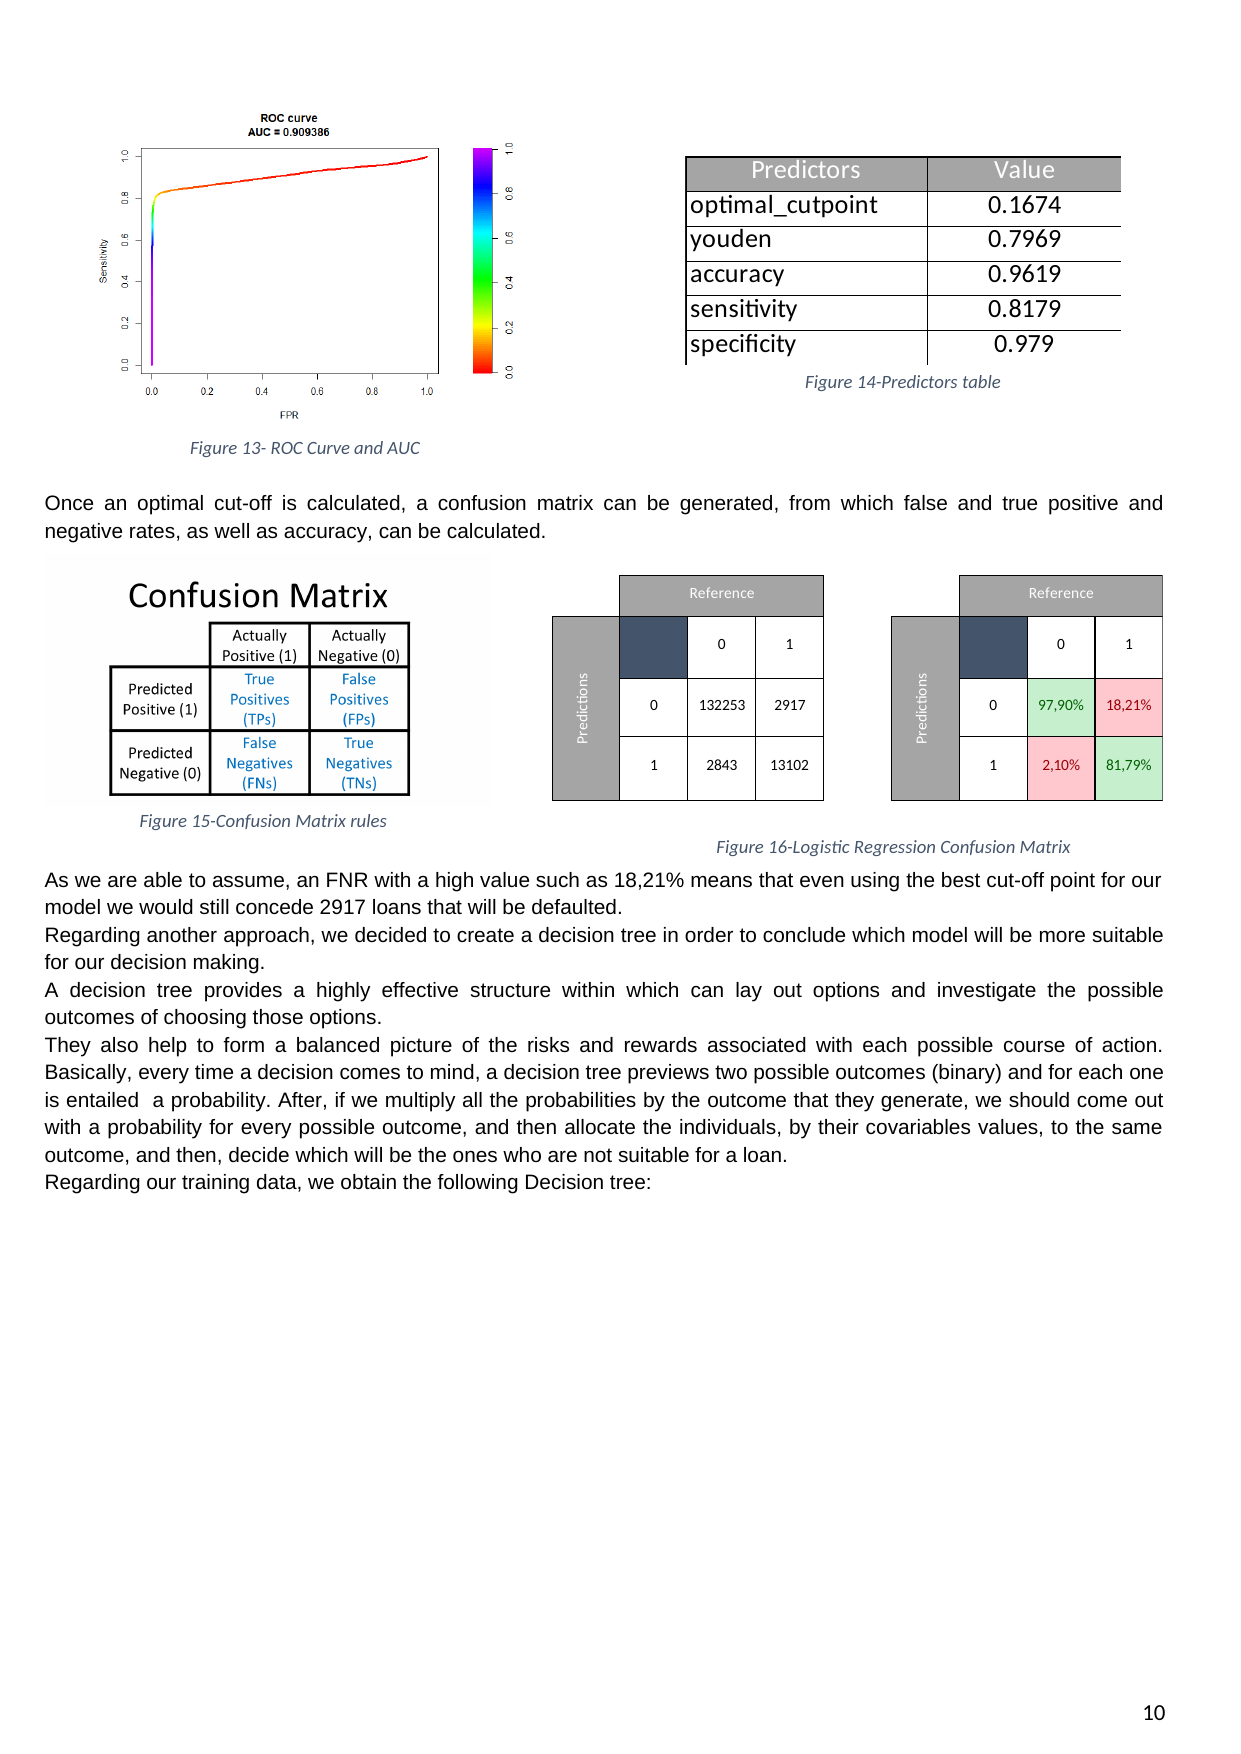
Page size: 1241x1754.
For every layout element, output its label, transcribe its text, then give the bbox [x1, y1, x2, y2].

text Once an optimal cut-off is calculated, a confusion matrix can be generated, from which false and true positive and negative rates, as well as accuracy, can be calculated. [44, 491, 1165, 542]
text A decision tree provides a highly effective structure within which can lay out options and investigate the possible outcomes of choosing those options. [44, 978, 1165, 1029]
text Regarding another approach, we decided to create a decision tree in order to conclude which model will be more suitable for our decision making. [44, 923, 1165, 974]
text As we are able to assume, an FNR with a high value such as 18,21% means that even using the best cut-off point for our model we would still concede 2917 loans that will be defaulted. [44, 868, 1165, 919]
text They also help to form a balanced picture of the risks and rewards associated with each possible course of action. Basically, every time a decision comes to mind, a decision tree previews two possible outcomes (binary) and for each one is entailed a probability. After, if we multiply all the probabilities by the outcome that they generate, we should come out with a probability for every possible outcome, and then allocate the individuals, by their covariables values, to the same outcome, and then, decide which will be the ones who are not suitable for a loan. [44, 1033, 1165, 1167]
picture [44, 554, 491, 806]
text Regarding our training data, we obtain the following Decision tree: [44, 1170, 1165, 1194]
text Figure 16-Logistic Regression Confusion Matrix [642, 836, 1165, 858]
picture [97, 100, 515, 433]
text Figure 14-Predictors table [642, 370, 1165, 393]
text Figure 13- ROC Curve and AUC [44, 436, 567, 459]
